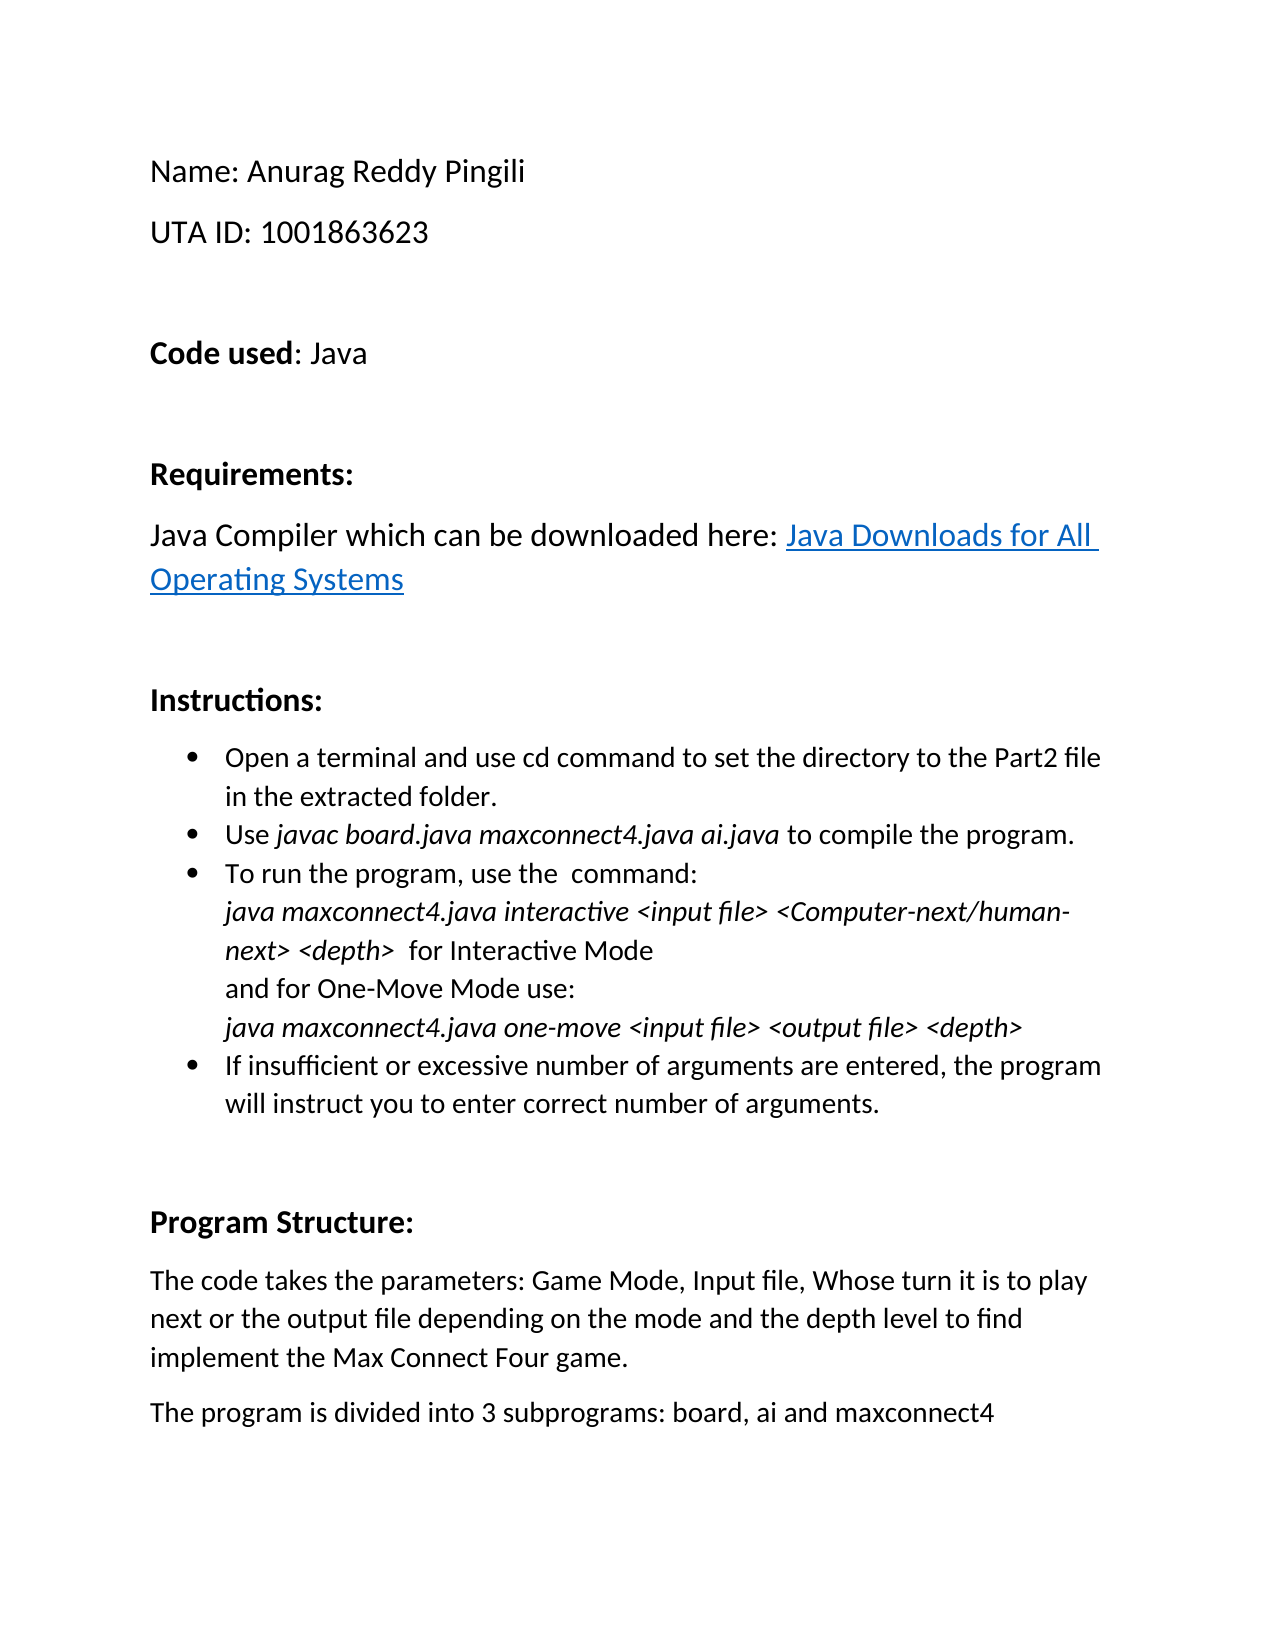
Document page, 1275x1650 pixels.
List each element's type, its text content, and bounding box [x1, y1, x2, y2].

text Java Compiler which can be downloaded here: Java Downloads for All Operating Systems [150, 514, 1125, 598]
text The program is divided into 3 subprograms: board, ai and maxconnect4 [150, 1394, 1125, 1429]
list and for One-Move Mode use: [225, 970, 1125, 1006]
text Requirements: [150, 453, 1125, 494]
list To run the program, use the command: [187, 855, 1125, 891]
list java maxconnect4.java one-move <input file> <output file> <depth> [225, 1009, 1125, 1044]
text Program Structure: [150, 1201, 1125, 1242]
text The code takes the parameters: Game Mode, Input file, Whose turn it is to play next or the output file depending on the mode and the depth level to find implement the Max Connect Four game. [150, 1262, 1125, 1374]
text Code used: Java [150, 332, 1125, 373]
list java maxconnect4.java interactive <input file> <Computer-next/human-next> <depth> for Interactive Mode [225, 893, 1125, 967]
text Name: Anurag Reddy Pingili [150, 150, 1125, 191]
list If insufficient or excessive number of arguments are entered, the program will instruct you to enter correct number of arguments. [187, 1047, 1125, 1121]
list Open a terminal and use cd command to set the directory to the Part2 file in the extracted folder. [187, 739, 1125, 814]
list Use javac board.java maxconnect4.java ai.java to compile the program. [187, 816, 1125, 852]
text UTA ID: 1001863623 [150, 211, 1125, 251]
text Instructions: [150, 679, 1125, 720]
